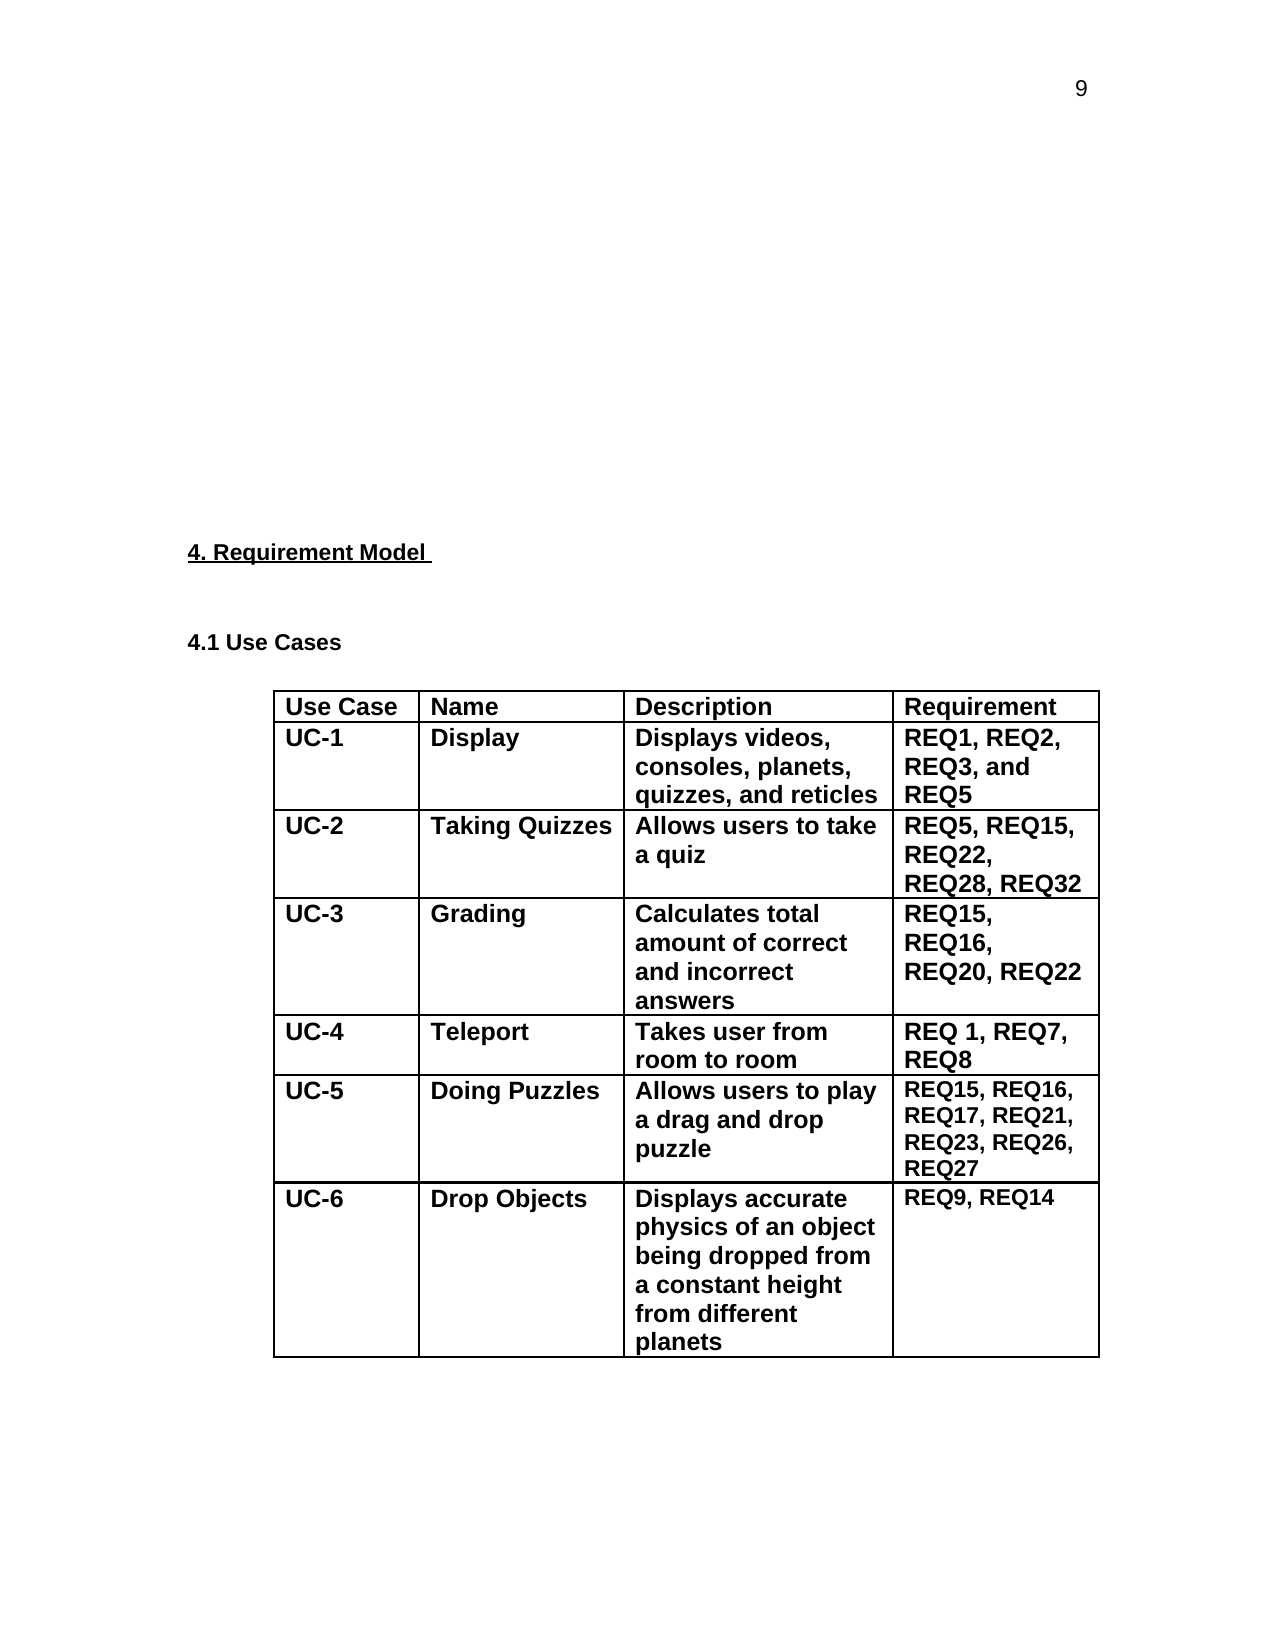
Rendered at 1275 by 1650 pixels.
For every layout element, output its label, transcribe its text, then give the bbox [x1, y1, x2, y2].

table_cell Allows users to take a quiz [625, 811, 892, 897]
subtitle 4.1 Use Cases [187, 629, 1087, 655]
table_header Description [625, 692, 892, 721]
table_cell Display [420, 723, 623, 809]
table_cell UC-1 [275, 723, 418, 809]
table_cell Drop Objects [420, 1184, 623, 1356]
table_cell Taking Quizzes [420, 811, 623, 897]
table_cell UC-3 [275, 899, 418, 1014]
table_header Requirement [894, 692, 1098, 721]
table_cell Displays accurate physics of an object being dropped from a constant height from different planets [625, 1184, 892, 1356]
table_cell REQ15, REQ16, REQ20, REQ22 [894, 899, 1098, 1014]
table_cell REQ1, REQ2, REQ3, and REQ5 [894, 723, 1098, 809]
table_cell UC-5 [275, 1076, 418, 1181]
table_cell Allows users to play a drag and drop puzzle [625, 1076, 892, 1181]
table_cell REQ5, REQ15, REQ22, REQ28, REQ32 [894, 811, 1098, 897]
table_cell REQ 1, REQ7, REQ8 [894, 1016, 1098, 1074]
table_cell UC-6 [275, 1184, 418, 1356]
table_cell Doing Puzzles [420, 1076, 623, 1181]
table_cell UC-2 [275, 811, 418, 897]
table_cell Displays videos, consoles, planets, quizzes, and reticles [625, 723, 892, 809]
table_cell Grading [420, 899, 623, 1014]
table_header Use Case [275, 692, 418, 721]
table_cell Takes user from room to room [625, 1016, 892, 1074]
table_cell Calculates total amount of correct and incorrect answers [625, 899, 892, 1014]
table_cell REQ15, REQ16, REQ17, REQ21, REQ23, REQ26, REQ27 [894, 1076, 1098, 1181]
table_header Name [420, 692, 623, 721]
table_cell Teleport [420, 1016, 623, 1074]
table_cell UC-4 [275, 1016, 418, 1074]
text 4. Requirement Model [187, 538, 1087, 565]
table_cell REQ9, REQ14 [894, 1184, 1098, 1356]
